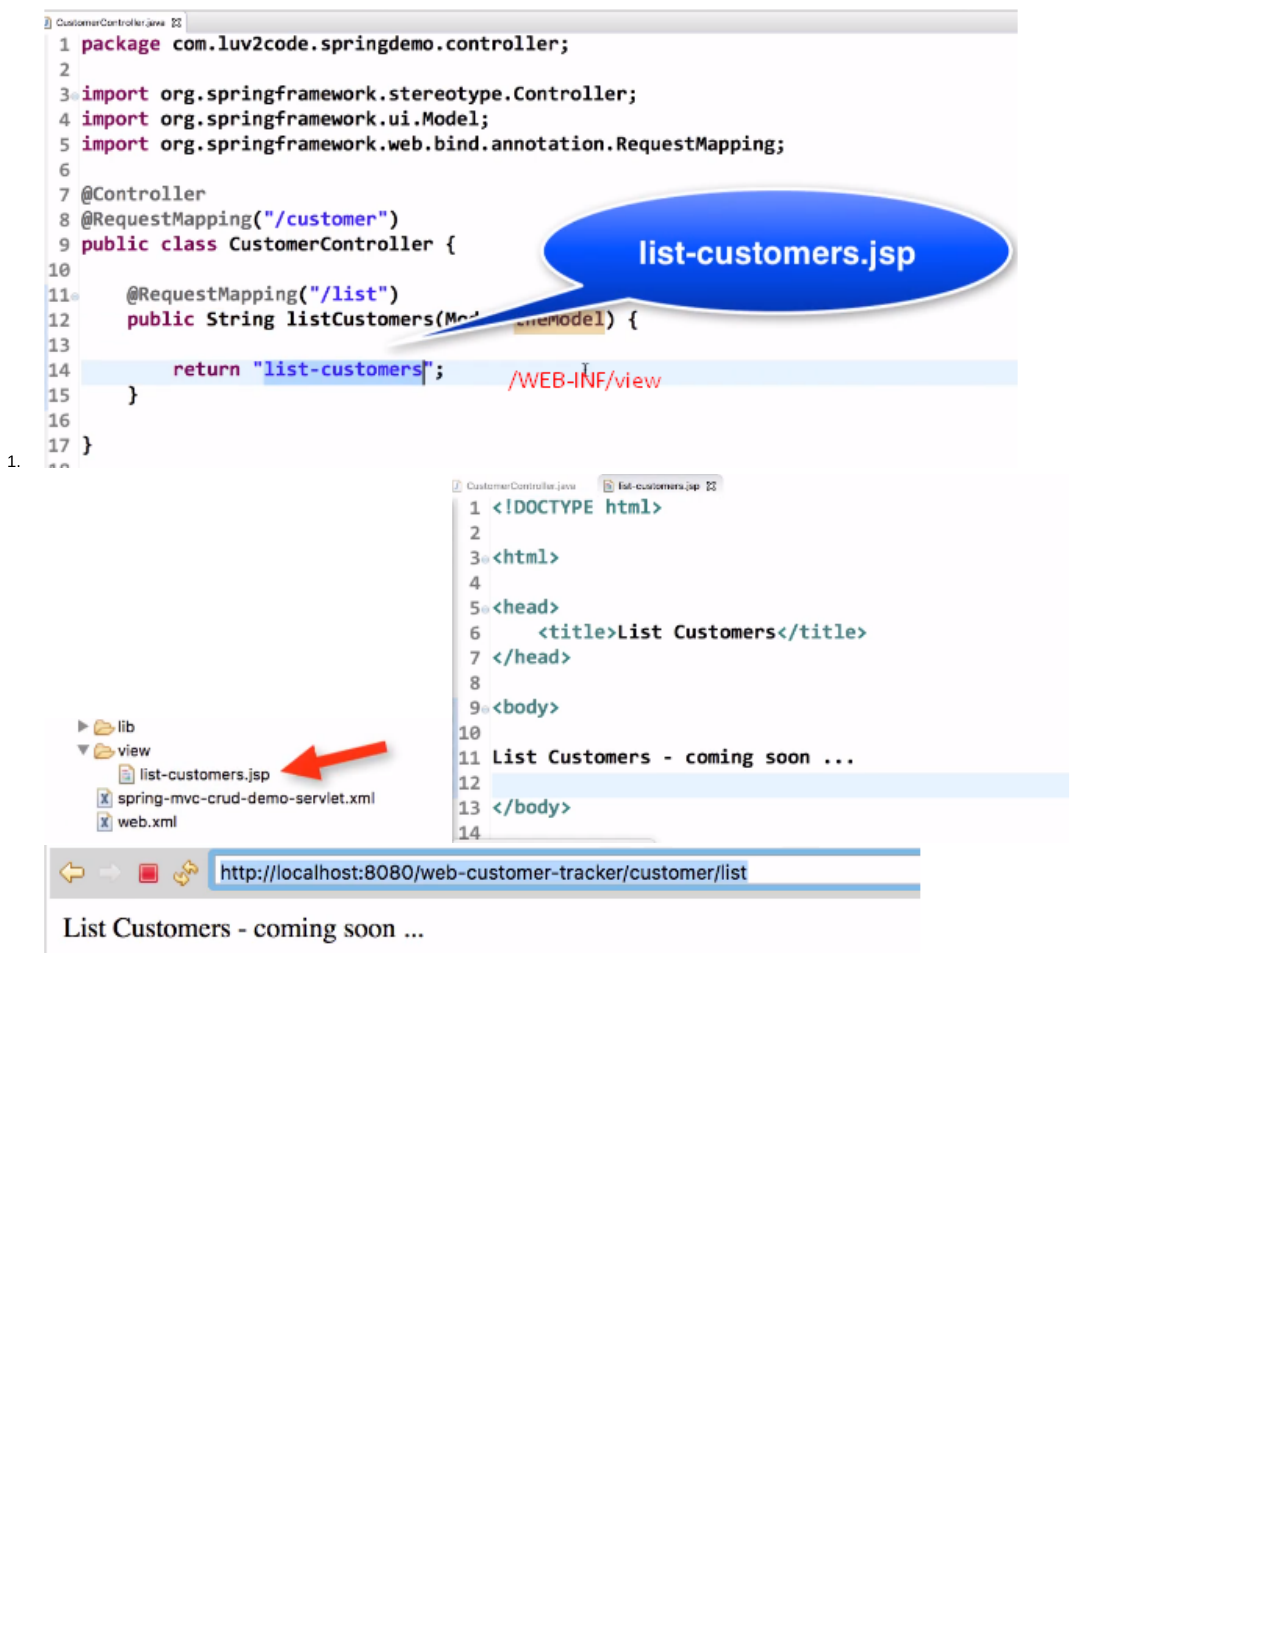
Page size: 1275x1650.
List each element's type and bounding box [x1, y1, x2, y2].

picture [44, 474, 1070, 843]
picture [44, 845, 921, 953]
picture [44, 9, 1018, 468]
